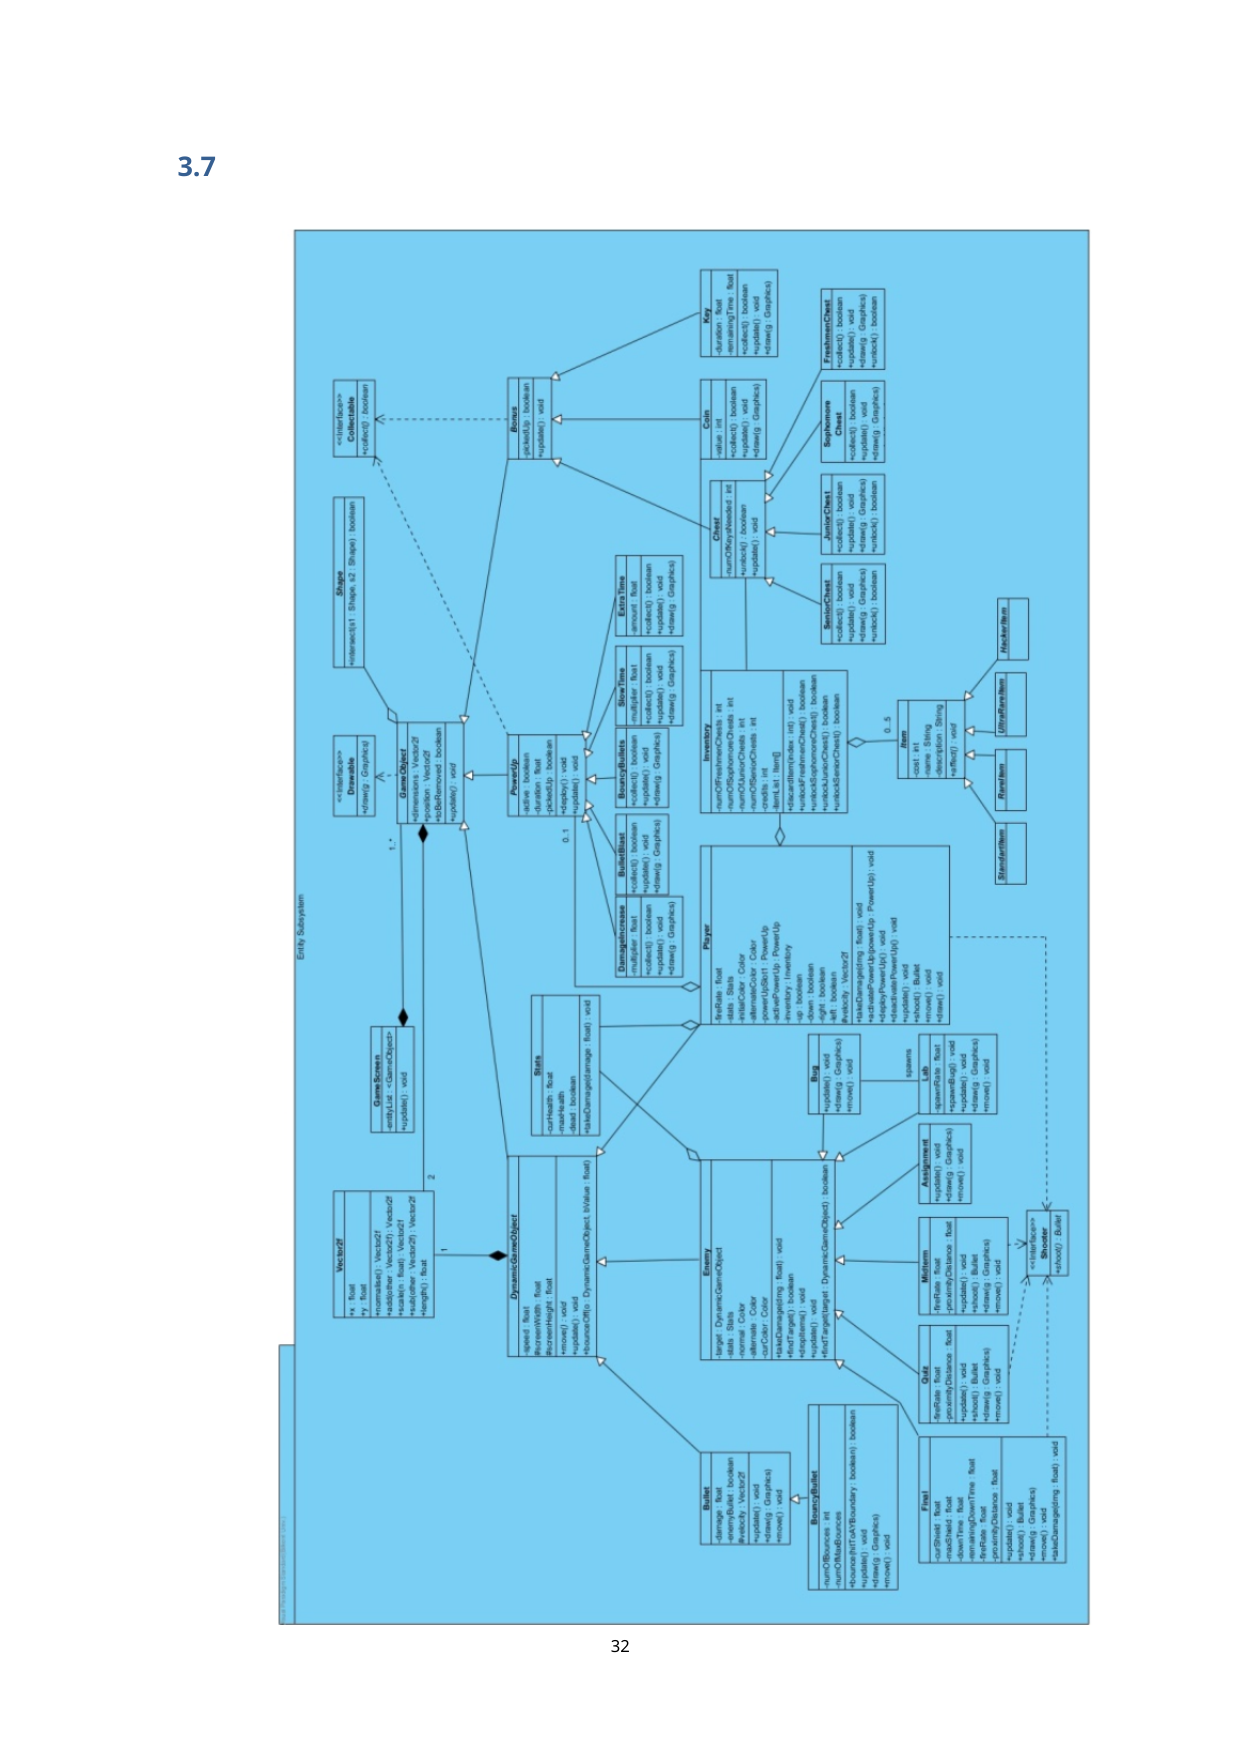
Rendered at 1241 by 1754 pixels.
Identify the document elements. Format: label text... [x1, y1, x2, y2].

picture [278, 229, 1092, 1625]
subtitle 3.7 Game Entities Package [177, 148, 1093, 184]
